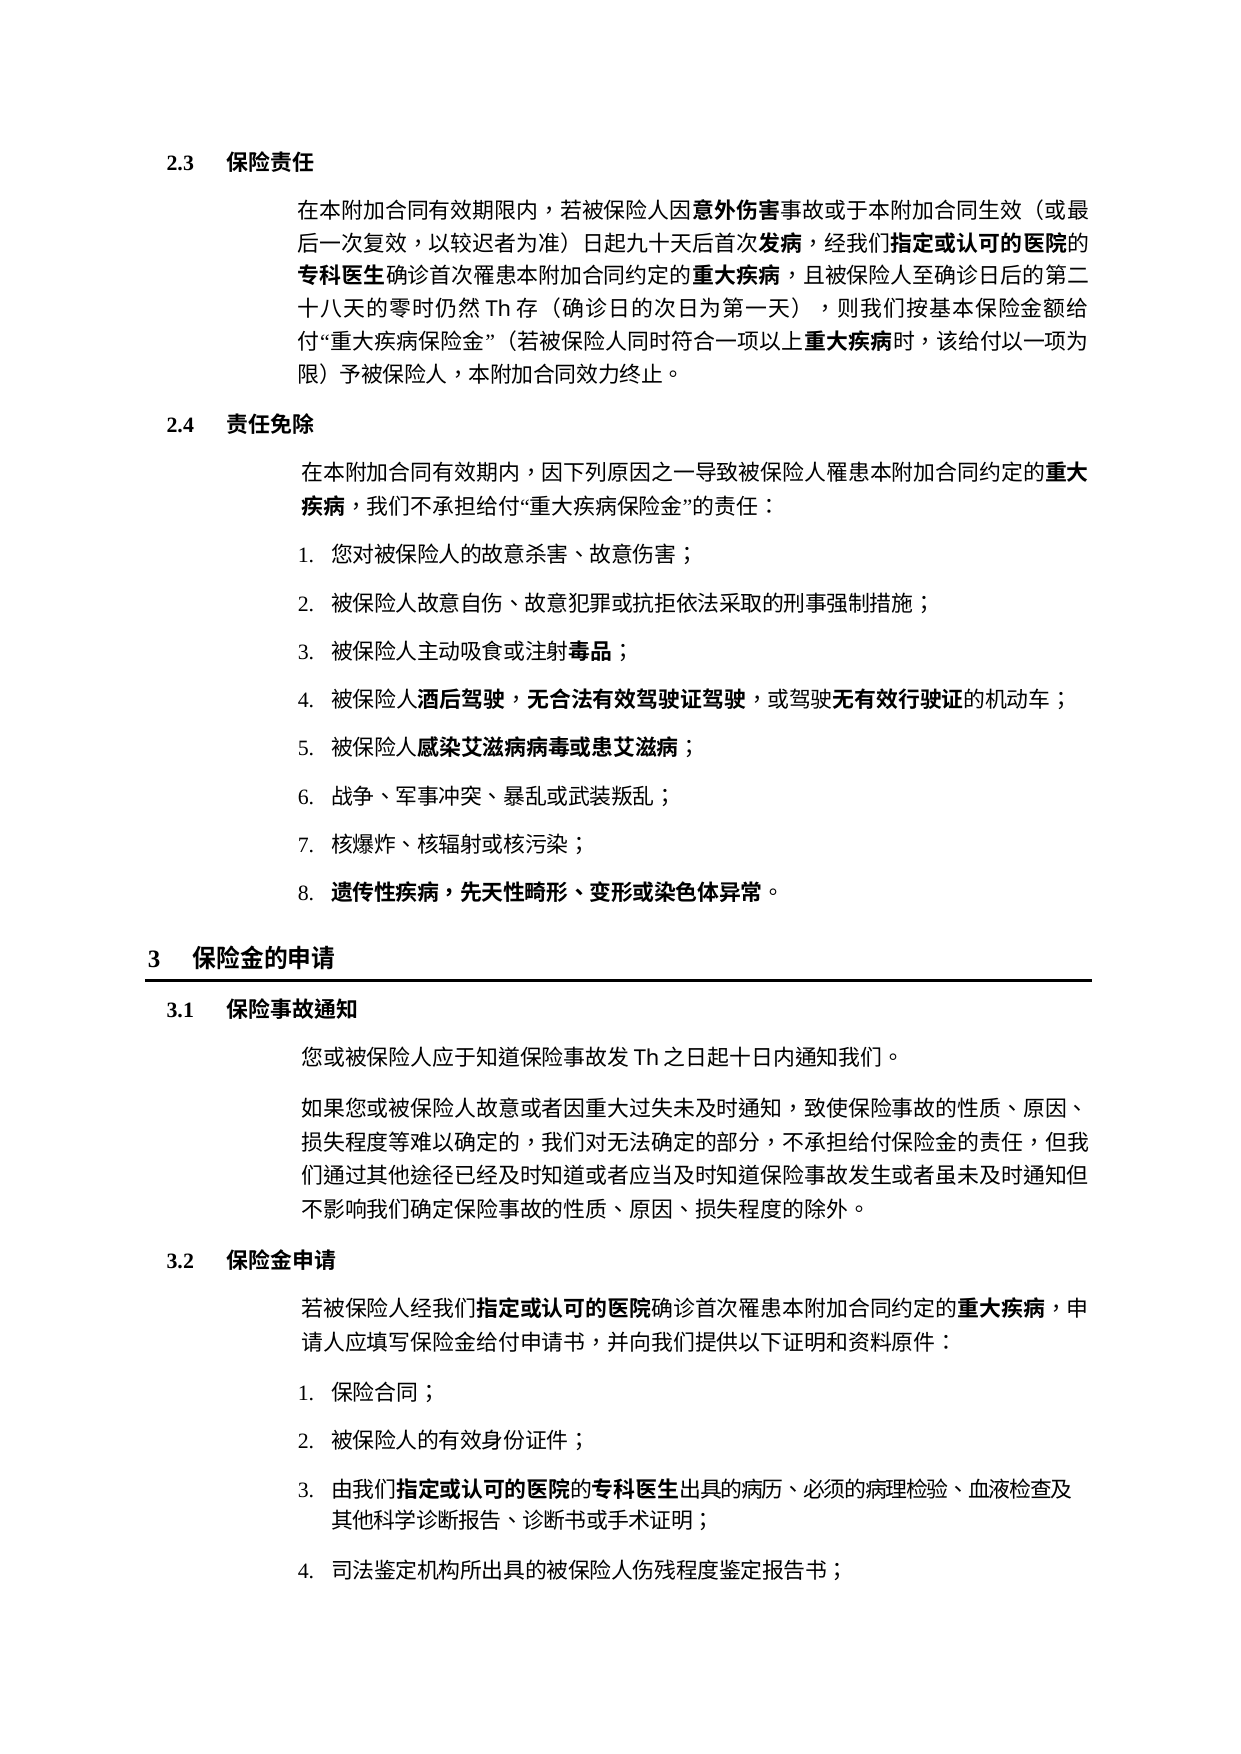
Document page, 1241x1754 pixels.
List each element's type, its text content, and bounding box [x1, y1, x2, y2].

subtitle 保险金申请 [166, 1245, 1103, 1274]
list 保险事故通知 [166, 994, 1103, 1024]
list 战争、军事冲突、暴乱或武装叛乱； [298, 781, 1103, 810]
subtitle 遗传性疾病，先天性畸形、变形或染色体异常。 [298, 877, 1103, 907]
text 在本附加合同有效期内，因下列原因之一导致被保险人罹患本附加合同约定的重大疾病，我们不承担给付“重大疾病保险金”的责任： [301, 457, 1089, 521]
text 您或被保险人应于知道保险事故发Th之日起十日内通知我们。 [301, 1042, 1103, 1072]
list 司法鉴定机构所出具的被保险人伤残程度鉴定报告书； [298, 1555, 1103, 1585]
text 若被保险人经我们指定或认可的医院确诊首次罹患本附加合同约定的重大疾病，申请人应填写保险金给付申请书，并向我们提供以下证明和资料原件： [301, 1293, 1093, 1356]
list 被保险人的有效身份证件； [298, 1425, 1103, 1455]
list 由我们指定或认可的医院的专科医生出具的病历、必须的病理检验、血液检查及其他科学诊断报告、诊断书或手术证明； [298, 1473, 1089, 1535]
subtitle 责任免除 [166, 409, 1103, 439]
text 如果您或被保险人故意或者因重大过失未及时通知，致使保险事故的性质、原因、损失程度等难以确定的，我们对无法确定的部分，不承担给付保险金的责任，但我们通过其他途径已经及时知道或者应当及时知道保险事故发生或者虽未及时通知但不影响我们确定保险事故的性质、原因、损失程度的除外。 [301, 1093, 1089, 1224]
list 被保险人酒后驾驶，无合法有效驾驶证驾驶，或驾驶无有效行驶证的机动车； [298, 684, 1103, 714]
text 在本附加合同有效期限内，若被保险人因意外伤害事故或于本附加合同生效（或最后一次复效，以较迟者为准）日起九十天后首次发病，经我们指定或认可的医院的专科医生确诊首次罹患本附加合同约定的重大疾病，且被保险人至确诊日后的第二十八天的零时仍然Th存（确诊日的次日为第一天），则我们按基本保险金额给付“重大疾病保险金”（若被保险人同时符合一项以上重大疾病时，该给付以一项为限）予被保险人，本附加合同效力终止。 [297, 195, 1089, 388]
list 被保险人故意自伤、故意犯罪或抗拒依法采取的刑事强制措施； [298, 588, 1103, 617]
list 保险合同； [298, 1377, 1103, 1407]
list 被保险人主动吸食或注射毒品； [298, 636, 1103, 666]
subtitle 保险责任 [166, 147, 1103, 177]
list 保险金的申请 [148, 940, 1103, 974]
list 您对被保险人的故意杀害、故意伤害； [298, 539, 1103, 569]
list 被保险人感染艾滋病病毒或患艾滋病； [298, 732, 1103, 762]
list 核爆炸、核辐射或核污染； [298, 829, 1103, 859]
